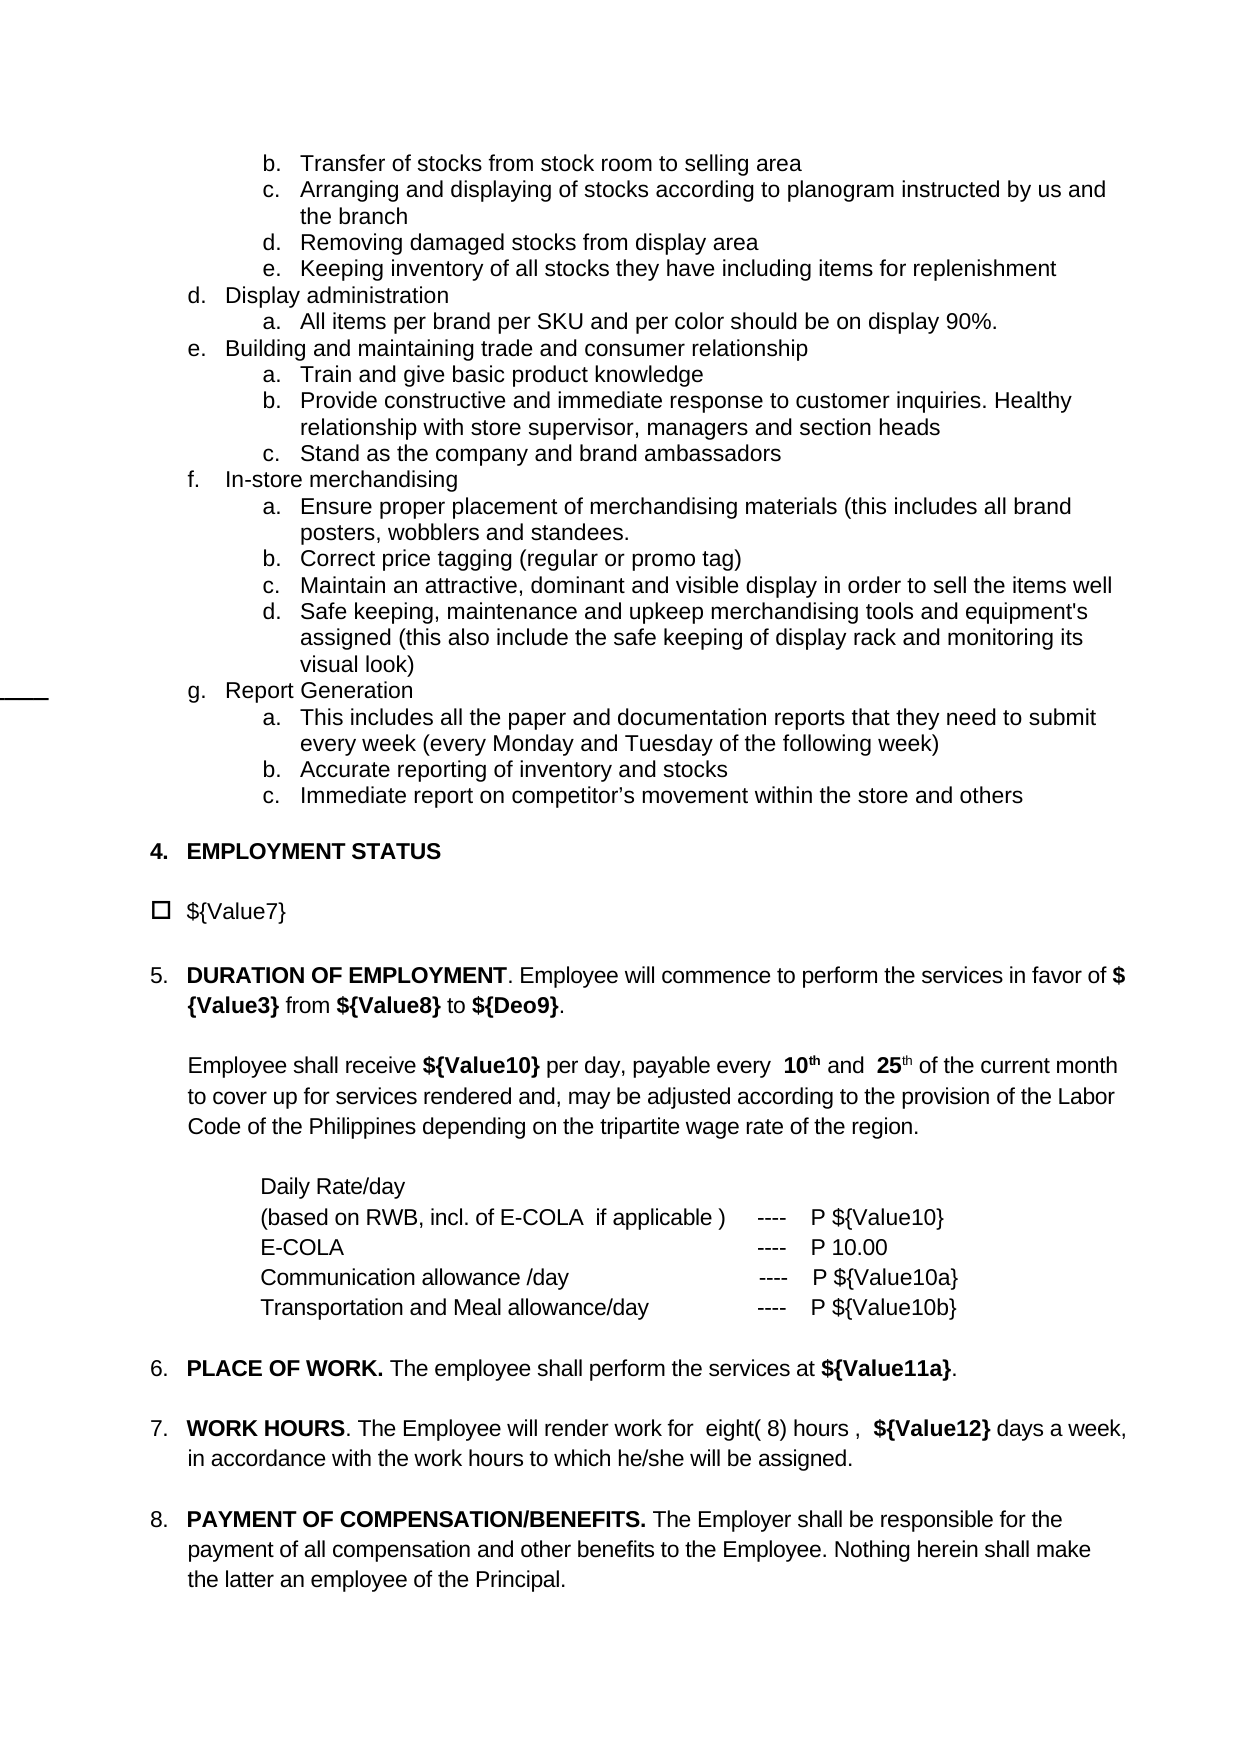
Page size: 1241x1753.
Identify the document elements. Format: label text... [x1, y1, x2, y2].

text Communication allowance /day ---- P ${Value10a} [187, 1264, 1128, 1290]
title Immediate report on competitor’s movement within the store and others [262, 782, 1128, 809]
title Accurate reporting of inventory and stocks [262, 756, 1128, 782]
title Safe keeping, maintenance and upkeep merchandising tools and equipment's assigned (this also include the safe keeping of display rack and monitoring its visual look) [262, 598, 1128, 677]
list DURATION OF EMPLOYMENT. Employee will commence to perform the services in favor of ${Value3} from ${Value8} to ${Deo9}. [150, 962, 1128, 1018]
text Transportation and Meal allowance/day ---- P ${Value10b} [187, 1294, 1128, 1321]
title This includes all the paper and documentation reports that they need to submit every week (every Monday and Tuesday of the following week) [262, 703, 1128, 756]
title Arranging and displaying of stocks according to planogram instructed by us and the branch [262, 176, 1128, 229]
text (based on RWB, incl. of E-COLA if applicable ) ---- P ${Value10} [187, 1203, 1128, 1230]
title All items per brand per SKU and per color should be on display 90%. [262, 308, 1128, 334]
title In-store merchandising [187, 466, 1128, 493]
list PAYMENT OF COMPENSATION/BENEFITS. The Employer shall be responsible for the payment of all compensation and other benefits to the Employee. Nothing herein shall make the latter an employee of the Principal. [150, 1506, 1128, 1592]
title Train and give basic product knowledge [262, 361, 1128, 387]
list EMPLOYMENT STATUS [150, 838, 1128, 864]
text Employee shall receive ${Value10} per day, payable every 10th and 25th of the current month to cover up for services rendered and, may be adjusted according to the provision of the Labor Code of the Philippines depending on the tripartite wage rate of the region. [187, 1052, 1128, 1139]
title Correct price tagging (regular or promo tag) [262, 545, 1128, 572]
title Provide constructive and immediate response to customer inquiries. Healthy relationship with store supervisor, managers and section heads [262, 387, 1128, 440]
title Stand as the company and brand ambassadors [262, 440, 1128, 466]
text Daily Rate/day [187, 1173, 1128, 1200]
title Maintain an attractive, dominant and visible display in order to sell the items well [262, 572, 1128, 598]
title Ensure proper placement of merchandising materials (this includes all brand posters, wobblers and standees. [262, 493, 1128, 545]
list PLACE OF WORK. The employee shall perform the services at ${Value11a}. [150, 1354, 1128, 1381]
title Display administration [187, 282, 1128, 308]
title Building and maintaining trade and consumer relationship [187, 334, 1128, 361]
title Removing damaged stocks from display area [262, 229, 1128, 255]
list ${Value7} [150, 898, 1128, 925]
title Transfer of stocks from stock room to selling area [262, 150, 1128, 176]
list WORK HOURS. The Employee will render work for eight( 8) hours , ${Value12} days a week, in accordance with the work hours to which he/she will be assigned. [150, 1415, 1128, 1472]
text E-COLA ---- P 10.00 [187, 1234, 1128, 1260]
title Keeping inventory of all stocks they have including items for replenishment [262, 255, 1128, 282]
title Report Generation [187, 677, 1128, 703]
